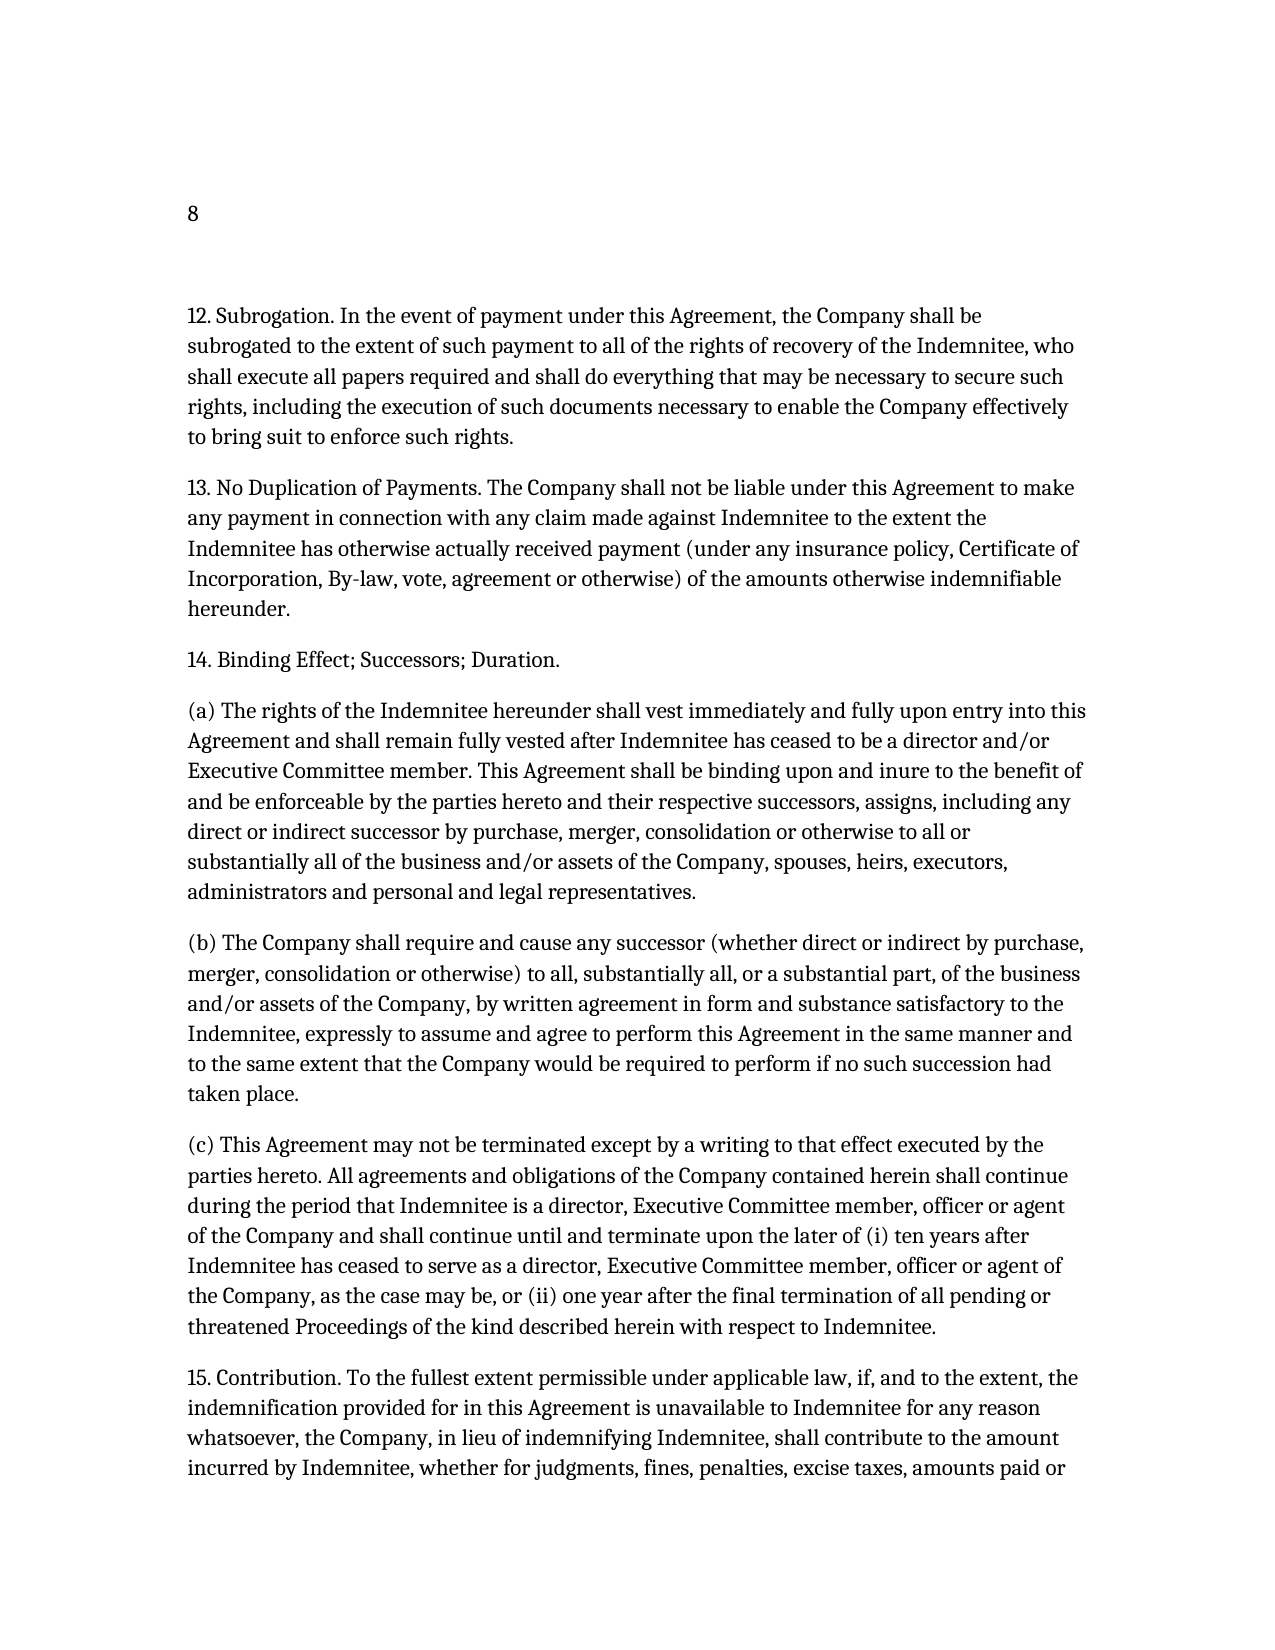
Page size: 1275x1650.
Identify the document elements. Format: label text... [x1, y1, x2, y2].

text (a) The rights of the Indemnitee hereunder shall vest immediately and fully upon entry into this Agreement and shall remain fully vested after Indemnitee has ceased to be a director and/or Executive Committee member. This Agreement shall be binding upon and inure to the benefit of and be enforceable by the parties hereto and their respective successors, assigns, including any direct or indirect successor by purchase, merger, consolidation or otherwise to all or substantially all of the business and/or assets of the Company, spouses, heirs, executors, administrators and personal and legal representatives. [187, 698, 1087, 906]
text 12. Subrogation. In the event of payment under this Agreement, the Company shall be subrogated to the extent of such payment to all of the rights of recovery of the Indemnitee, who shall execute all papers required and shall do everything that may be necessary to secure such rights, including the execution of such documents necessary to enable the Company effectively to bring suit to enforce such rights. [187, 303, 1087, 450]
text 8 [187, 201, 1087, 227]
text (c) This Agreement may not be terminated except by a writing to that effect executed by the parties hereto. All agreements and obligations of the Company contained herein shall continue during the period that Indemnitee is a director, Executive Committee member, officer or agent of the Company and shall continue until and terminate upon the later of (i) ten years after Indemnitee has ceased to serve as a director, Executive Committee member, officer or agent of the Company, as the case may be, or (ii) one year after the final termination of all pending or threatened Proceedings of the kind described herein with respect to Indemnitee. [187, 1132, 1087, 1340]
text 13. No Duplication of Payments. The Company shall not be liable under this Agreement to make any payment in connection with any claim made against Indemnitee to the extent the Indemnitee has otherwise actually received payment (under any insurance policy, Certificate of Incorporation, By-law, vote, agreement or otherwise) of the amounts otherwise indemnifiable hereunder. [187, 475, 1087, 622]
text (b) The Company shall require and cause any successor (whether direct or indirect by purchase, merger, consolidation or otherwise) to all, substantially all, or a substantial part, of the business and/or assets of the Company, by written agreement in form and substance satisfactory to the Indemnitee, expressly to assume and agree to perform this Agreement in the same manner and to the same extent that the Company would be required to perform if no such succession had taken place. [187, 930, 1087, 1108]
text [187, 1364, 1087, 1482]
text 14. Binding Effect; Successors; Duration. [187, 647, 1087, 673]
